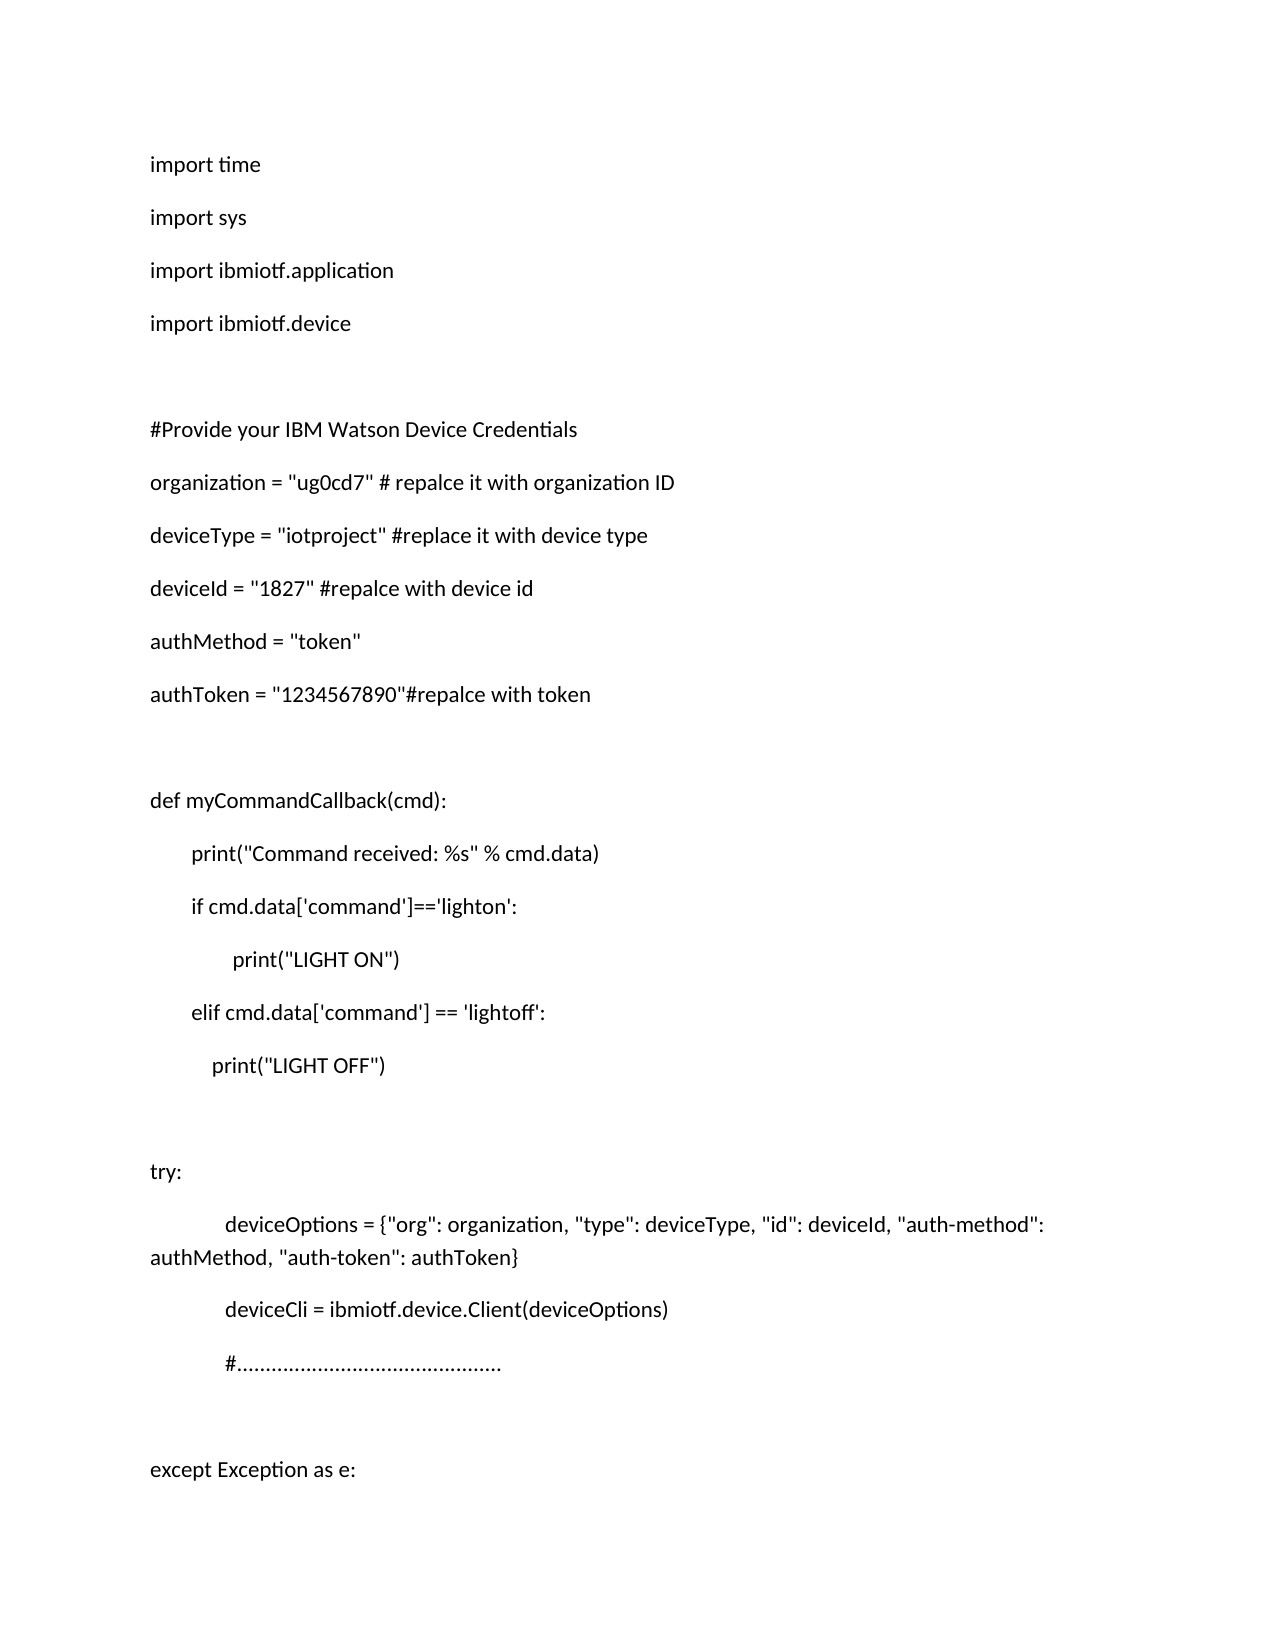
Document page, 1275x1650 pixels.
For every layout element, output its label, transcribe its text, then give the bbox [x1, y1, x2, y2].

text print("LIGHT ON") [150, 945, 1125, 973]
text #Provide your IBM Watson Device Credentials [150, 415, 1125, 443]
text authMethod = "token" [150, 627, 1125, 655]
text try: [150, 1157, 1125, 1185]
text import ibmiotf.device [150, 309, 1125, 337]
text #.............................................. [150, 1349, 1125, 1377]
text deviceId = "1827" #repalce with device id [150, 574, 1125, 602]
text elif cmd.data['command'] == 'lightoff': [150, 998, 1125, 1026]
text import time [150, 150, 1125, 178]
text print("LIGHT OFF") [150, 1051, 1125, 1079]
text import ibmiotf.application [150, 256, 1125, 284]
text if cmd.data['command']=='lighton': [150, 892, 1125, 920]
text import sys [150, 203, 1125, 231]
text def myCommandCallback(cmd): [150, 786, 1125, 814]
text print("Command received: %s" % cmd.data) [150, 839, 1125, 867]
text organization = "ug0cd7" # repalce it with organization ID [150, 468, 1125, 496]
text except Exception as e: [150, 1455, 1125, 1483]
text deviceCli = ibmiotf.device.Client(deviceOptions) [150, 1296, 1125, 1324]
text deviceType = "iotproject" #replace it with device type [150, 521, 1125, 549]
text deviceOptions = {"org": organization, "type": deviceType, "id": deviceId, "auth-method": authMethod, "auth-token": authToken} [150, 1210, 1125, 1271]
text authToken = "1234567890"#repalce with token [150, 680, 1125, 708]
